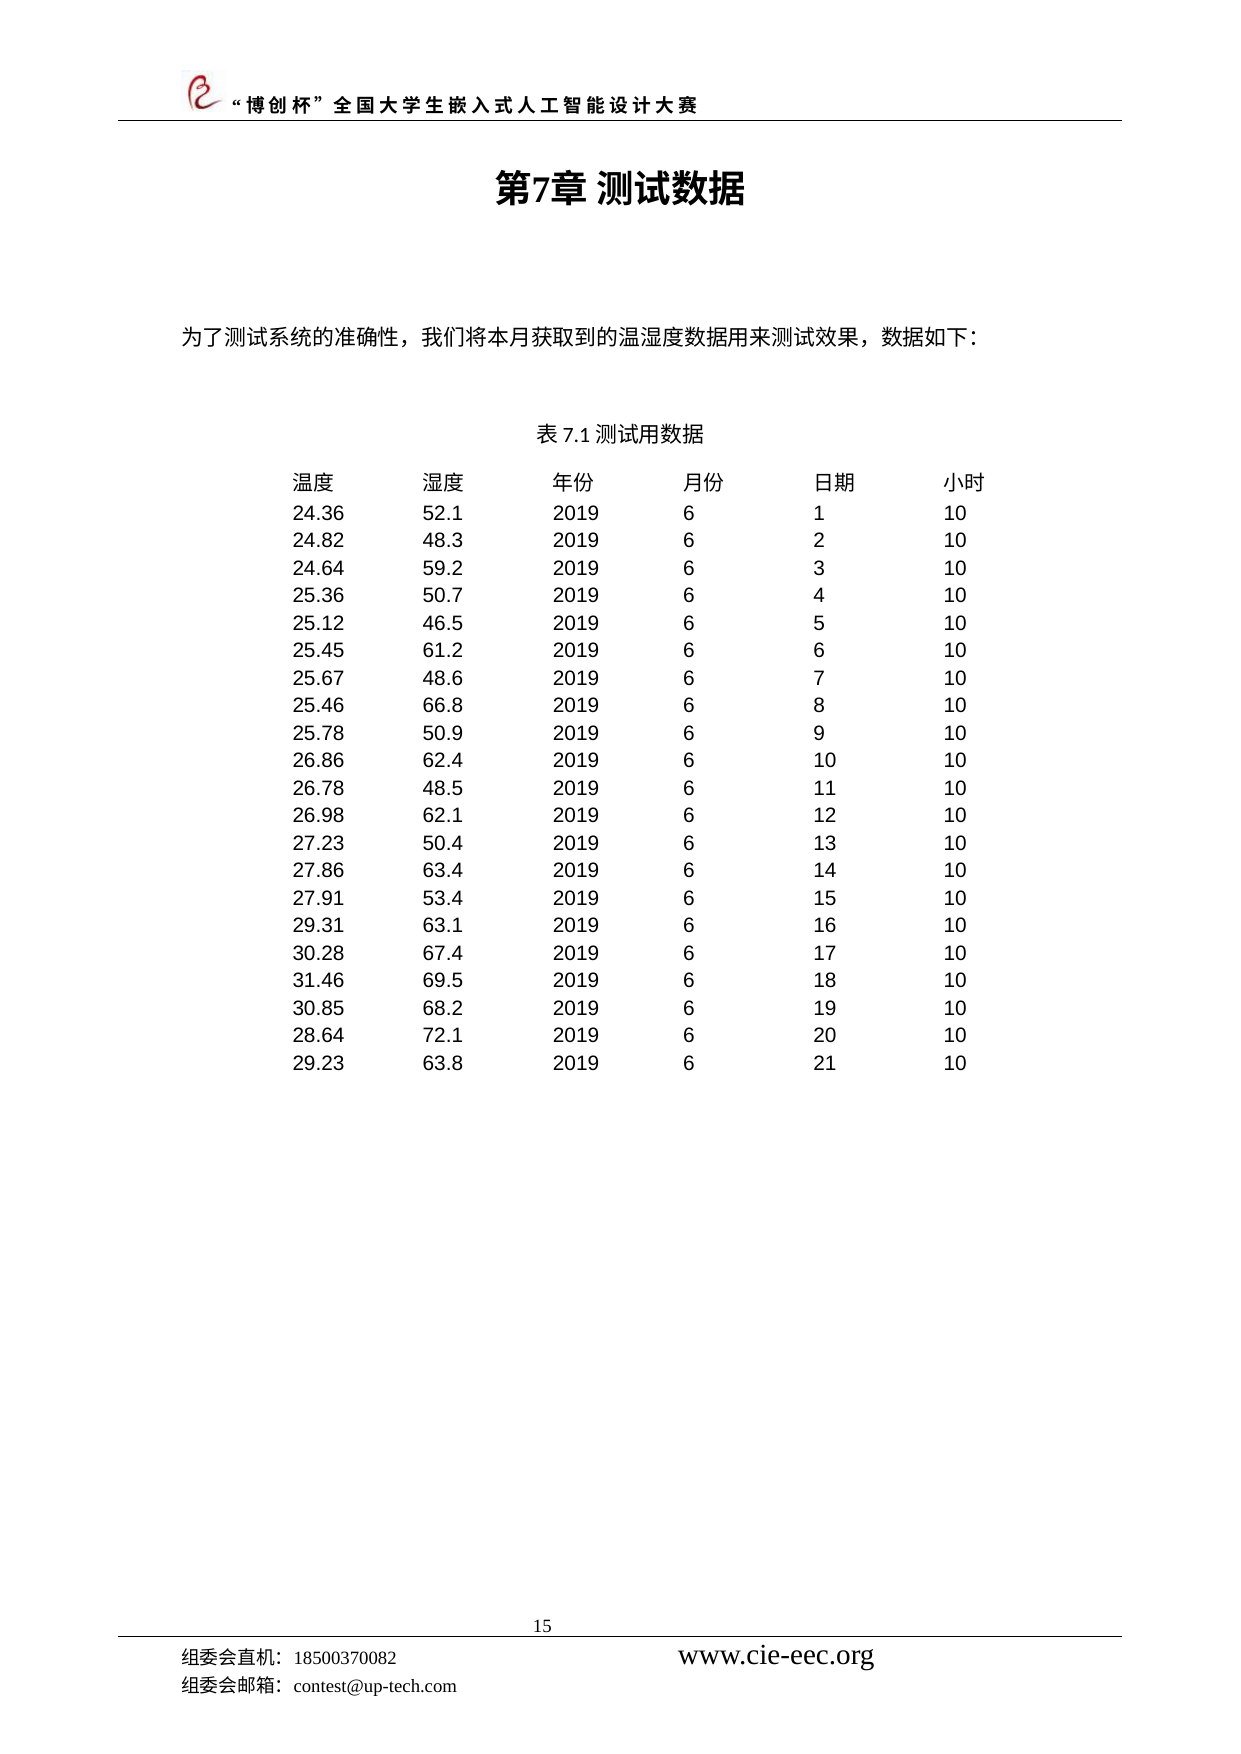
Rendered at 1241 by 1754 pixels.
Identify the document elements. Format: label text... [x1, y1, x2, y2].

table_cell 6 [619, 772, 749, 799]
table_cell 10 [879, 717, 1009, 744]
table_cell 27.91 [228, 882, 358, 909]
table_cell 12 [749, 799, 879, 827]
table_cell 24.64 [228, 552, 358, 579]
table_cell 6 [619, 882, 749, 909]
table_cell 6 [749, 634, 879, 662]
table_cell 10 [879, 607, 1009, 634]
table_cell 13 [749, 827, 879, 854]
table_cell 59.2 [359, 552, 489, 579]
table_cell 5 [749, 607, 879, 634]
table_cell 19 [749, 992, 879, 1019]
table_cell 10 [879, 827, 1009, 854]
table_cell 25.78 [228, 717, 358, 744]
table_cell 2019 [489, 524, 619, 552]
table_header 小时 [879, 465, 1009, 497]
table_cell 69.5 [359, 964, 489, 992]
table_cell 63.1 [359, 909, 489, 937]
table_cell 2019 [489, 909, 619, 937]
table_cell 48.6 [359, 662, 489, 689]
table_cell 50.7 [359, 579, 489, 607]
table_cell 25.46 [228, 689, 358, 717]
table_cell 10 [879, 552, 1009, 579]
table_cell 10 [879, 689, 1009, 717]
table_cell 2019 [489, 937, 619, 964]
table_cell 2019 [489, 1019, 619, 1047]
table_cell 46.5 [359, 607, 489, 634]
table_cell 4 [749, 579, 879, 607]
table_cell 29.31 [228, 909, 358, 937]
table_cell 6 [619, 524, 749, 552]
table_cell 6 [619, 552, 749, 579]
table_cell 62.1 [359, 799, 489, 827]
table_cell 1 [749, 497, 879, 524]
table_cell 10 [879, 772, 1009, 799]
table_cell 26.98 [228, 799, 358, 827]
table_cell 6 [619, 662, 749, 689]
table_cell 10 [879, 579, 1009, 607]
table_cell 2019 [489, 497, 619, 524]
table_cell 10 [879, 1047, 1009, 1074]
table_cell 6 [619, 964, 749, 992]
table_cell 10 [879, 497, 1009, 524]
table_cell 6 [619, 579, 749, 607]
table_cell 25.45 [228, 634, 358, 662]
table_cell 53.4 [359, 882, 489, 909]
table_cell 6 [619, 744, 749, 772]
table_cell 10 [879, 634, 1009, 662]
table_cell 20 [749, 1019, 879, 1047]
table_cell 14 [749, 854, 879, 882]
table_cell 2019 [489, 689, 619, 717]
table_cell 11 [749, 772, 879, 799]
table_cell 6 [619, 1047, 749, 1074]
table_cell 3 [749, 552, 879, 579]
table_cell 2019 [489, 772, 619, 799]
table_cell 6 [619, 992, 749, 1019]
table_cell 25.12 [228, 607, 358, 634]
table_cell 50.4 [359, 827, 489, 854]
table_cell 52.1 [359, 497, 489, 524]
table_cell 24.36 [228, 497, 358, 524]
table_header 月份 [619, 465, 749, 497]
table_cell 6 [619, 827, 749, 854]
table_cell 2019 [489, 662, 619, 689]
table_cell 27.86 [228, 854, 358, 882]
table_cell 6 [619, 497, 749, 524]
table_cell 10 [879, 992, 1009, 1019]
table_cell 25.67 [228, 662, 358, 689]
table_cell 6 [619, 634, 749, 662]
table_cell 8 [749, 689, 879, 717]
table_header 日期 [749, 465, 879, 497]
table_cell 31.46 [228, 964, 358, 992]
table_cell 6 [619, 689, 749, 717]
table_cell 29.23 [228, 1047, 358, 1074]
table_cell 16 [749, 909, 879, 937]
table_cell 6 [619, 799, 749, 827]
table_cell 6 [619, 937, 749, 964]
table_cell 2019 [489, 744, 619, 772]
table_cell 7 [749, 662, 879, 689]
table_cell 2019 [489, 1047, 619, 1074]
table_cell 2019 [489, 827, 619, 854]
table_cell 10 [879, 524, 1009, 552]
picture [180, 70, 227, 112]
table_cell 61.2 [359, 634, 489, 662]
table_cell 63.4 [359, 854, 489, 882]
table_cell 2019 [489, 552, 619, 579]
table_cell 10 [879, 909, 1009, 937]
table_cell 10 [879, 1019, 1009, 1047]
table_cell 21 [749, 1047, 879, 1074]
table_cell 26.86 [228, 744, 358, 772]
table_cell 66.8 [359, 689, 489, 717]
table_cell 63.8 [359, 1047, 489, 1074]
table_cell 10 [749, 744, 879, 772]
table_cell 62.4 [359, 744, 489, 772]
table_cell 10 [879, 937, 1009, 964]
table_cell 10 [879, 882, 1009, 909]
table_cell 26.78 [228, 772, 358, 799]
table_cell 18 [749, 964, 879, 992]
table_cell 10 [879, 744, 1009, 772]
table_header 年份 [489, 465, 619, 497]
table_cell 72.1 [359, 1019, 489, 1047]
table_cell 30.85 [228, 992, 358, 1019]
table_cell 10 [879, 964, 1009, 992]
table_cell 2 [749, 524, 879, 552]
table_header 湿度 [359, 465, 489, 497]
table_cell 15 [749, 882, 879, 909]
table_cell 2019 [489, 854, 619, 882]
table_cell 9 [749, 717, 879, 744]
table_cell 17 [749, 937, 879, 964]
table_cell 2019 [489, 799, 619, 827]
table_cell 48.3 [359, 524, 489, 552]
table_cell 6 [619, 854, 749, 882]
table_cell 10 [879, 662, 1009, 689]
table_cell 2019 [489, 634, 619, 662]
table_cell 2019 [489, 607, 619, 634]
table_cell 2019 [489, 882, 619, 909]
table_cell 68.2 [359, 992, 489, 1019]
table_cell 50.9 [359, 717, 489, 744]
table_cell 24.82 [228, 524, 358, 552]
table_cell 30.28 [228, 937, 358, 964]
table_cell 6 [619, 717, 749, 744]
table_cell 2019 [489, 579, 619, 607]
table_cell 2019 [489, 717, 619, 744]
table_cell 10 [879, 854, 1009, 882]
table_cell 6 [619, 909, 749, 937]
table_cell 6 [619, 1019, 749, 1047]
subtitle 测试数据 [118, 153, 1122, 218]
table_cell 6 [619, 607, 749, 634]
table_cell 2019 [489, 964, 619, 992]
table_cell 48.5 [359, 772, 489, 799]
table_cell 27.23 [228, 827, 358, 854]
text 为了测试系统的准确性，我们将本月获取到的温湿度数据用来测试效果，数据如下： [118, 319, 1122, 352]
table_cell 2019 [489, 992, 619, 1019]
table_header 温度 [228, 465, 358, 497]
subtitle 表7.1 测试用数据 [118, 417, 1122, 449]
table_cell 28.64 [228, 1019, 358, 1047]
table_cell 67.4 [359, 937, 489, 964]
table_cell 25.36 [228, 579, 358, 607]
table_cell 10 [879, 799, 1009, 827]
